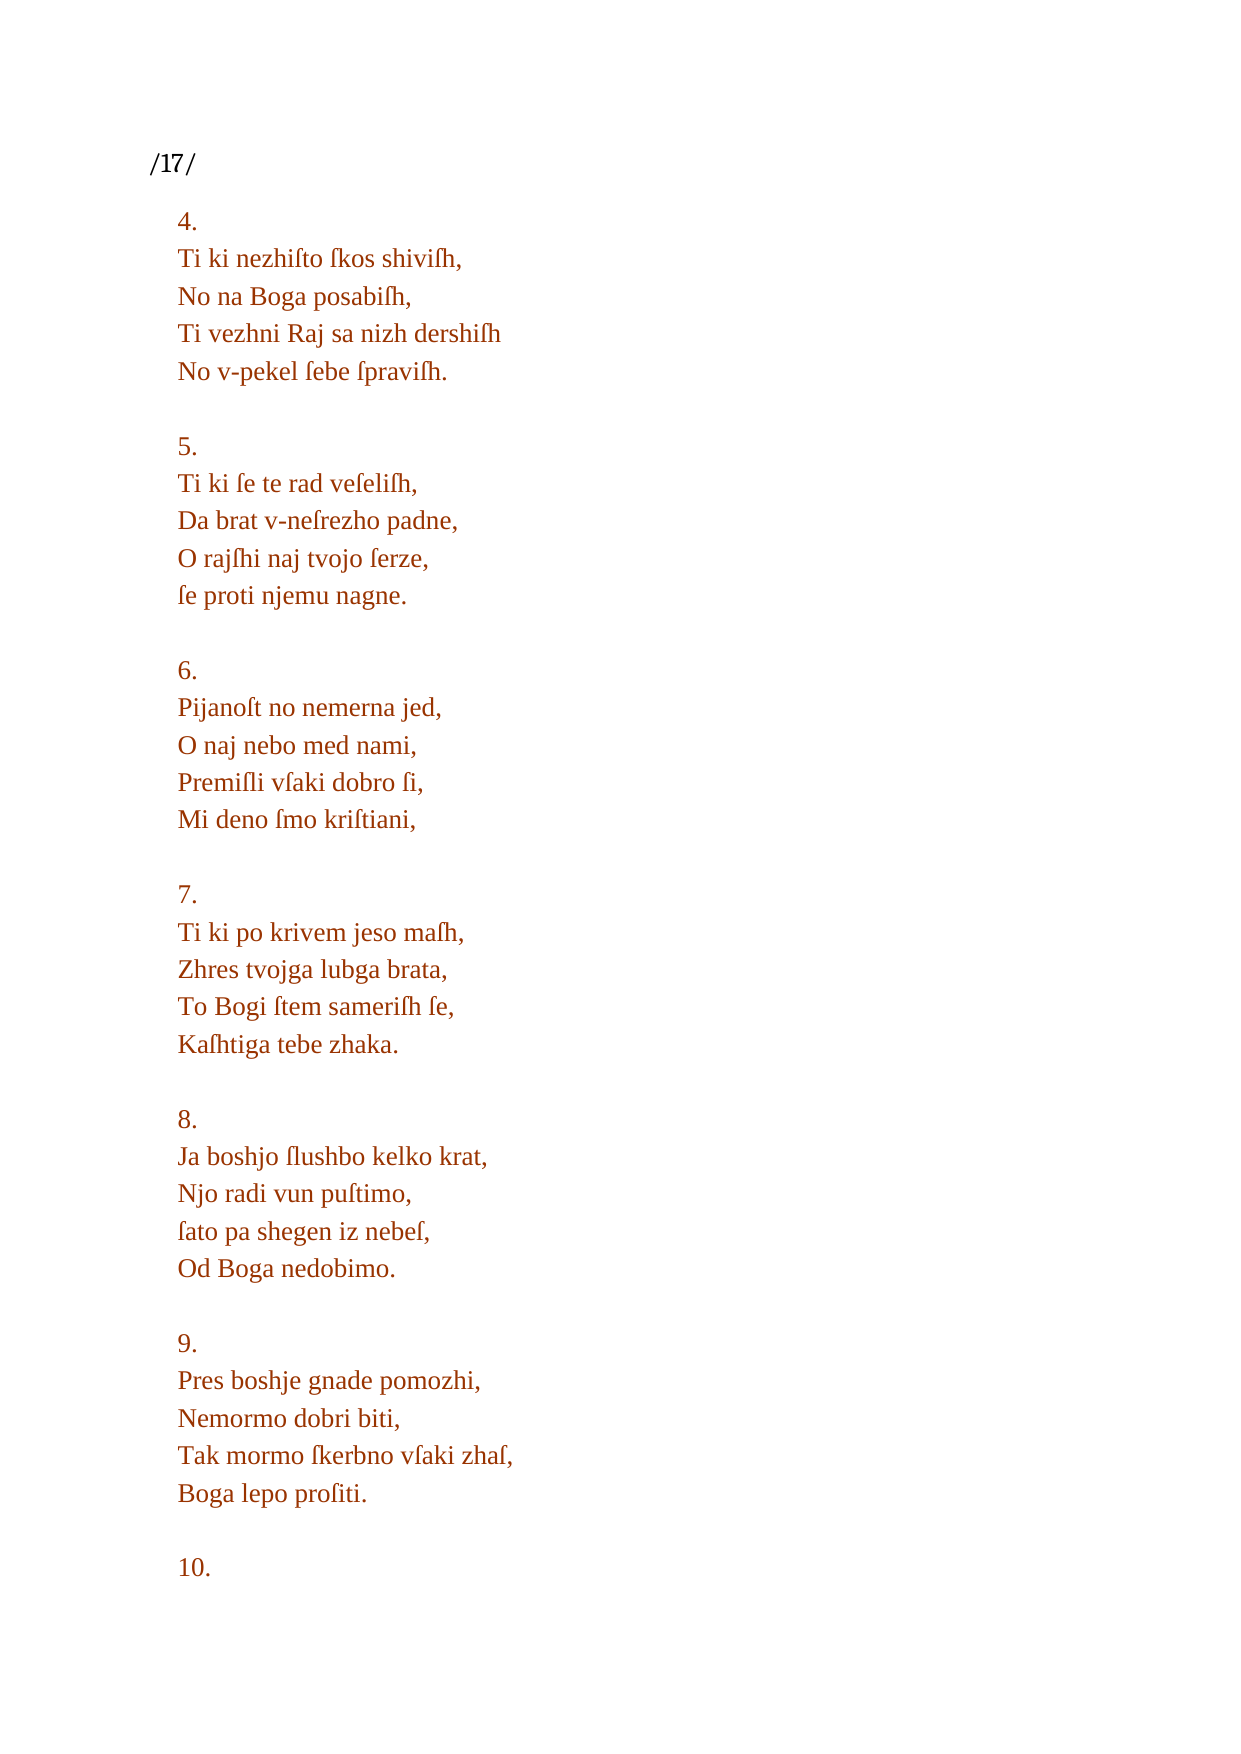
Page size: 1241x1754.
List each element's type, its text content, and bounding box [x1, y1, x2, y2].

text 5. [177, 429, 1093, 461]
text Kaſhtiga tebe zhaka. [177, 1028, 1093, 1059]
text Ti vezhni Raj sa nizh dershiſh [177, 317, 1093, 348]
text Ja boshjo ſlushbo kelko krat, [177, 1140, 1093, 1171]
text /17/ [148, 148, 1093, 179]
text O naj nebo med nami, [177, 729, 1093, 760]
text Pres boshje gnade pomozhi, [177, 1364, 1093, 1396]
text To Bogi ſtem sameriſh ſe, [177, 991, 1093, 1022]
text 10. [177, 1551, 1093, 1583]
text O rajſhi naj tvojo ſerze, [177, 542, 1093, 573]
text No na Boga posabiſh, [177, 280, 1093, 311]
text 7. [177, 878, 1093, 909]
text Ti ki po krivem jeso maſh, [177, 916, 1093, 947]
text Tak mormo ſkerbno vſaki zhaſ, [177, 1439, 1093, 1470]
text Zhres tvojga lubga brata, [177, 953, 1093, 984]
text Premiſli vſaki dobro ſi, [177, 766, 1093, 797]
text Ti ki ſe te rad veſeliſh, [177, 467, 1093, 498]
text Njo radi vun puſtimo, [177, 1177, 1093, 1209]
text ſe proti njemu nagne. [177, 579, 1093, 610]
text Da brat v-neſrezho padne, [177, 504, 1093, 536]
text 9. [177, 1327, 1093, 1358]
text ſato pa shegen iz nebeſ, [177, 1215, 1093, 1246]
text Mi deno ſmo kriſtiani, [177, 803, 1093, 835]
text Nemormo dobri biti, [177, 1402, 1093, 1433]
text Boga lepo proſiti. [177, 1477, 1093, 1508]
text 8. [177, 1103, 1093, 1134]
text 6. [177, 654, 1093, 685]
text No v-pekel ſebe ſpraviſh. [177, 355, 1093, 386]
text 4. [177, 205, 1093, 236]
text Ti ki nezhiſto ſkos shiviſh, [177, 243, 1093, 274]
text Od Boga nedobimo. [177, 1252, 1093, 1283]
text Pijanoſt no nemerna jed, [177, 691, 1093, 722]
